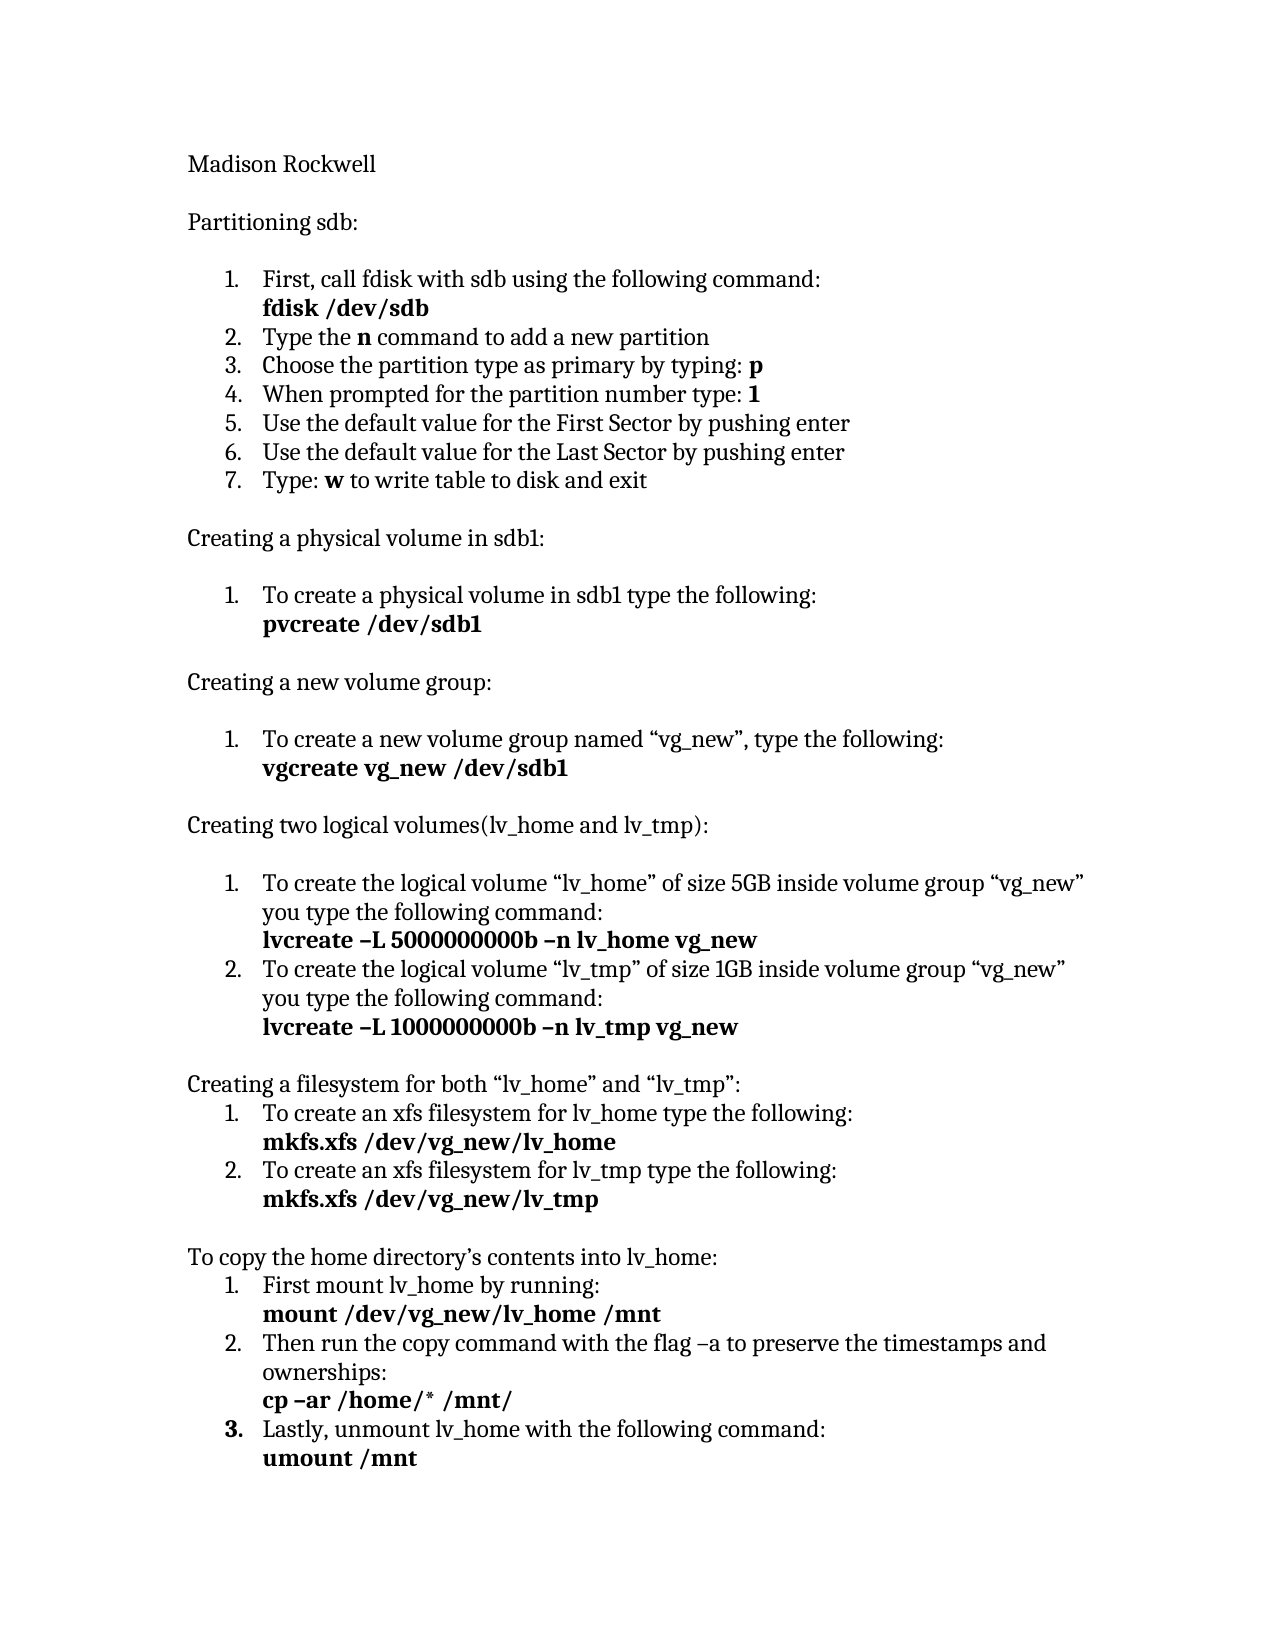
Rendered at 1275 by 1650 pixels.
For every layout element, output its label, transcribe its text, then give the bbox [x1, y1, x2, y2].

text lvcreate –L 5000000000b –n lv_home vg_new [262, 926, 1087, 955]
list mkfs.xfs /dev/vg_new/lv_tmp [262, 1185, 1087, 1214]
list cp –ar /home/* /mnt/ [262, 1386, 1087, 1415]
list When prompted for the partition number type: 1 [225, 380, 1087, 409]
list fdisk /dev/sdb [262, 294, 1087, 322]
text Creating a filesystem for both “lv_home” and “lv_tmp”: [187, 1070, 1087, 1099]
text Creating two logical volumes(lv_home and lv_tmp): [187, 811, 1087, 840]
list Type the n command to add a new partition [225, 322, 1087, 351]
list lvcreate –L 1000000000b –n lv_tmp vg_new [262, 1012, 1087, 1041]
text Partitioning sdb: [187, 207, 1087, 236]
list Use the default value for the First Sector by pushing enter [225, 409, 1087, 437]
list Type: w to write table to disk and exit [225, 466, 1087, 495]
text Madison Rockwell [187, 150, 1087, 179]
list mkfs.xfs /dev/vg_new/lv_home [262, 1127, 1087, 1156]
list To create the logical volume “lv_tmp” of size 1GB inside volume group “vg_new” you type the following command: [225, 955, 1087, 1012]
list umount /mnt [262, 1444, 1087, 1472]
text Creating a physical volume in sdb1: [187, 524, 1087, 552]
list To create an xfs filesystem for lv_tmp type the following: [225, 1156, 1087, 1185]
text Creating a new volume group: [187, 667, 1087, 696]
list First, call fdisk with sdb using the following command: [225, 265, 1087, 294]
list To create the logical volume “lv_home” of size 5GB inside volume group “vg_new” you type the following command: [225, 869, 1087, 926]
list Lastly, unmount lv_home with the following command: [225, 1415, 1087, 1444]
list mount /dev/vg_new/lv_home /mnt [262, 1300, 1087, 1329]
list First mount lv_home by running: [225, 1271, 1087, 1300]
list Then run the copy command with the flag –a to preserve the timestamps and ownerships: [225, 1329, 1087, 1386]
text pvcreate /dev/sdb1 [262, 610, 1087, 639]
list To create an xfs filesystem for lv_home type the following: [225, 1099, 1087, 1127]
list To create a physical volume in sdb1 type the following: [225, 581, 1087, 610]
text To copy the home directory’s contents into lv_home: [187, 1242, 1087, 1271]
list vgcreate vg_new /dev/sdb1 [262, 754, 1087, 782]
list To create a new volume group named “vg_new”, type the following: [225, 725, 1087, 754]
list Use the default value for the Last Sector by pushing enter [225, 437, 1087, 466]
list Choose the partition type as primary by typing: p [225, 351, 1087, 380]
